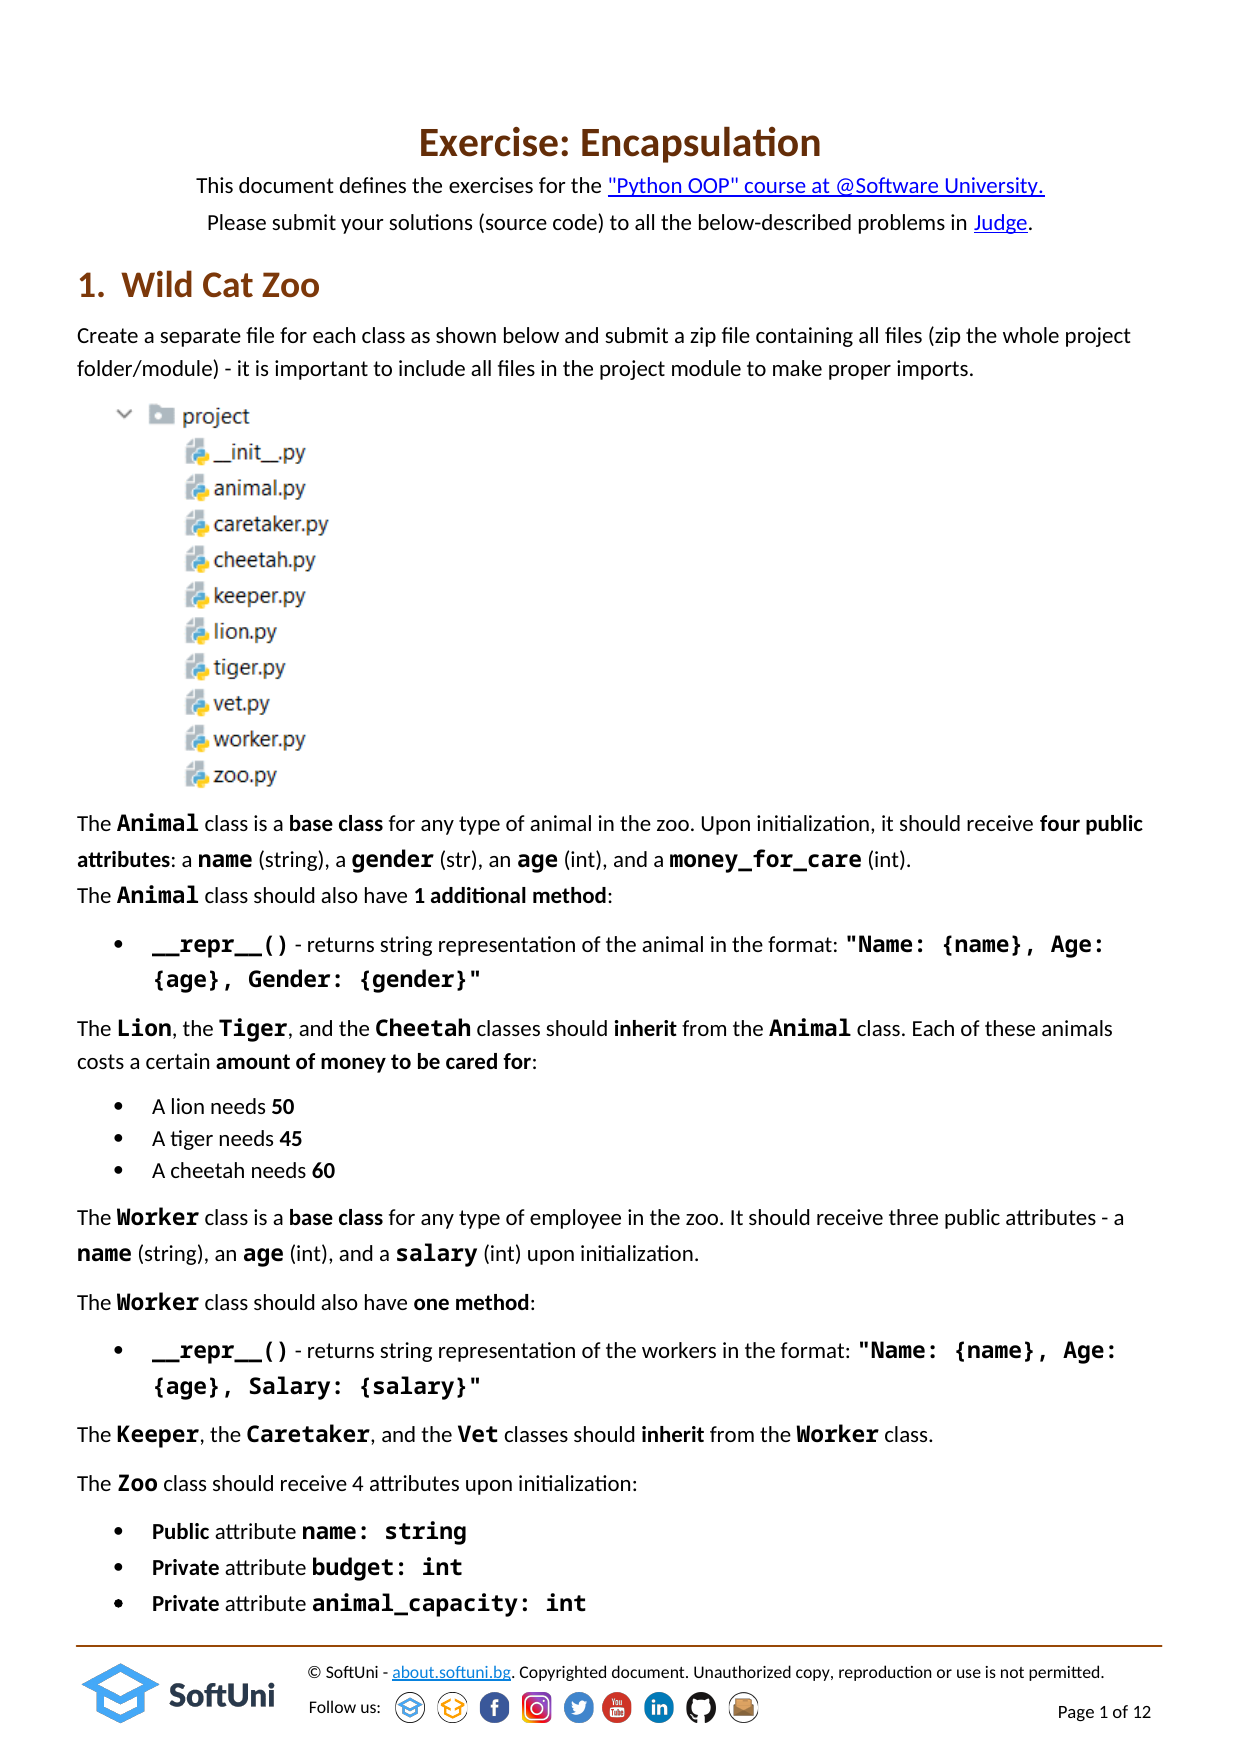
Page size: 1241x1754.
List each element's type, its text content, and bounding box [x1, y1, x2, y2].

picture [665, 1714, 674, 1723]
text Please submit your solutions (source code) to all the below-described problems in Judge. [77, 208, 1163, 236]
picture [564, 1692, 594, 1723]
picture [437, 1692, 468, 1723]
picture [686, 1692, 716, 1723]
text The Animal class is a base class for any type of animal in the zoo. Upon initialization, it should receive four public attributes: a name (string), a gender (str), an age (int), and a money_for_care (int). The Animal class should also have 1 additional method: [77, 807, 1163, 910]
picture [728, 1692, 759, 1723]
list __repr__() - returns string representation of the animal in the format: "Name: {name}, Age: {age}, Gender: {gender}" [114, 927, 1163, 995]
subtitle Exercise: Encapsulation [77, 116, 1163, 167]
picture [658, 1705, 667, 1714]
list A lion needs 50 [114, 1092, 1163, 1120]
picture [522, 1692, 552, 1723]
picture [76, 398, 439, 791]
text The Worker class should also have one method: [77, 1285, 1163, 1317]
list Private attribute budget: int [114, 1551, 1163, 1582]
text The Keeper, the Caretaker, and the Vet classes should inherit from the Worker class. [77, 1418, 1163, 1449]
picture [602, 1692, 632, 1723]
list Private attribute animal_capacity: int [114, 1587, 1163, 1618]
picture [479, 1692, 510, 1723]
text Create a separate file for each class as shown below and submit a zip file containing all files (zip the whole project folder/module) - it is important to include all files in the project module to make proper imports. [77, 322, 1163, 382]
picture [395, 1692, 425, 1723]
text The Worker class is a base class for any type of employee in the zoo. It should receive three public attributes - a name (string), an age (int), and a salary (int) upon initialization. [77, 1201, 1163, 1268]
text The Lion, the Tiger, and the Cheetah classes should inherit from the Animal class. Each of these animals costs a certain amount of money to be cared for: [77, 1012, 1163, 1075]
subtitle Wild Cat Zoo [77, 261, 1163, 306]
list __repr__() - returns string representation of the workers in the format: "Name: {name}, Age: {age}, Salary: {salary}" [114, 1334, 1163, 1401]
list A cheetah needs 60 [114, 1156, 1163, 1184]
picture [75, 1658, 281, 1729]
text This document defines the exercises for the "Python OOP" course at @Software University. [77, 171, 1163, 199]
picture [644, 1692, 653, 1701]
list A tiger needs 45 [114, 1124, 1163, 1152]
picture [644, 1714, 653, 1723]
list Public attribute name: string [114, 1515, 1163, 1546]
picture [665, 1692, 674, 1701]
text The Zoo class should receive 4 attributes upon initialization: [77, 1467, 1163, 1498]
